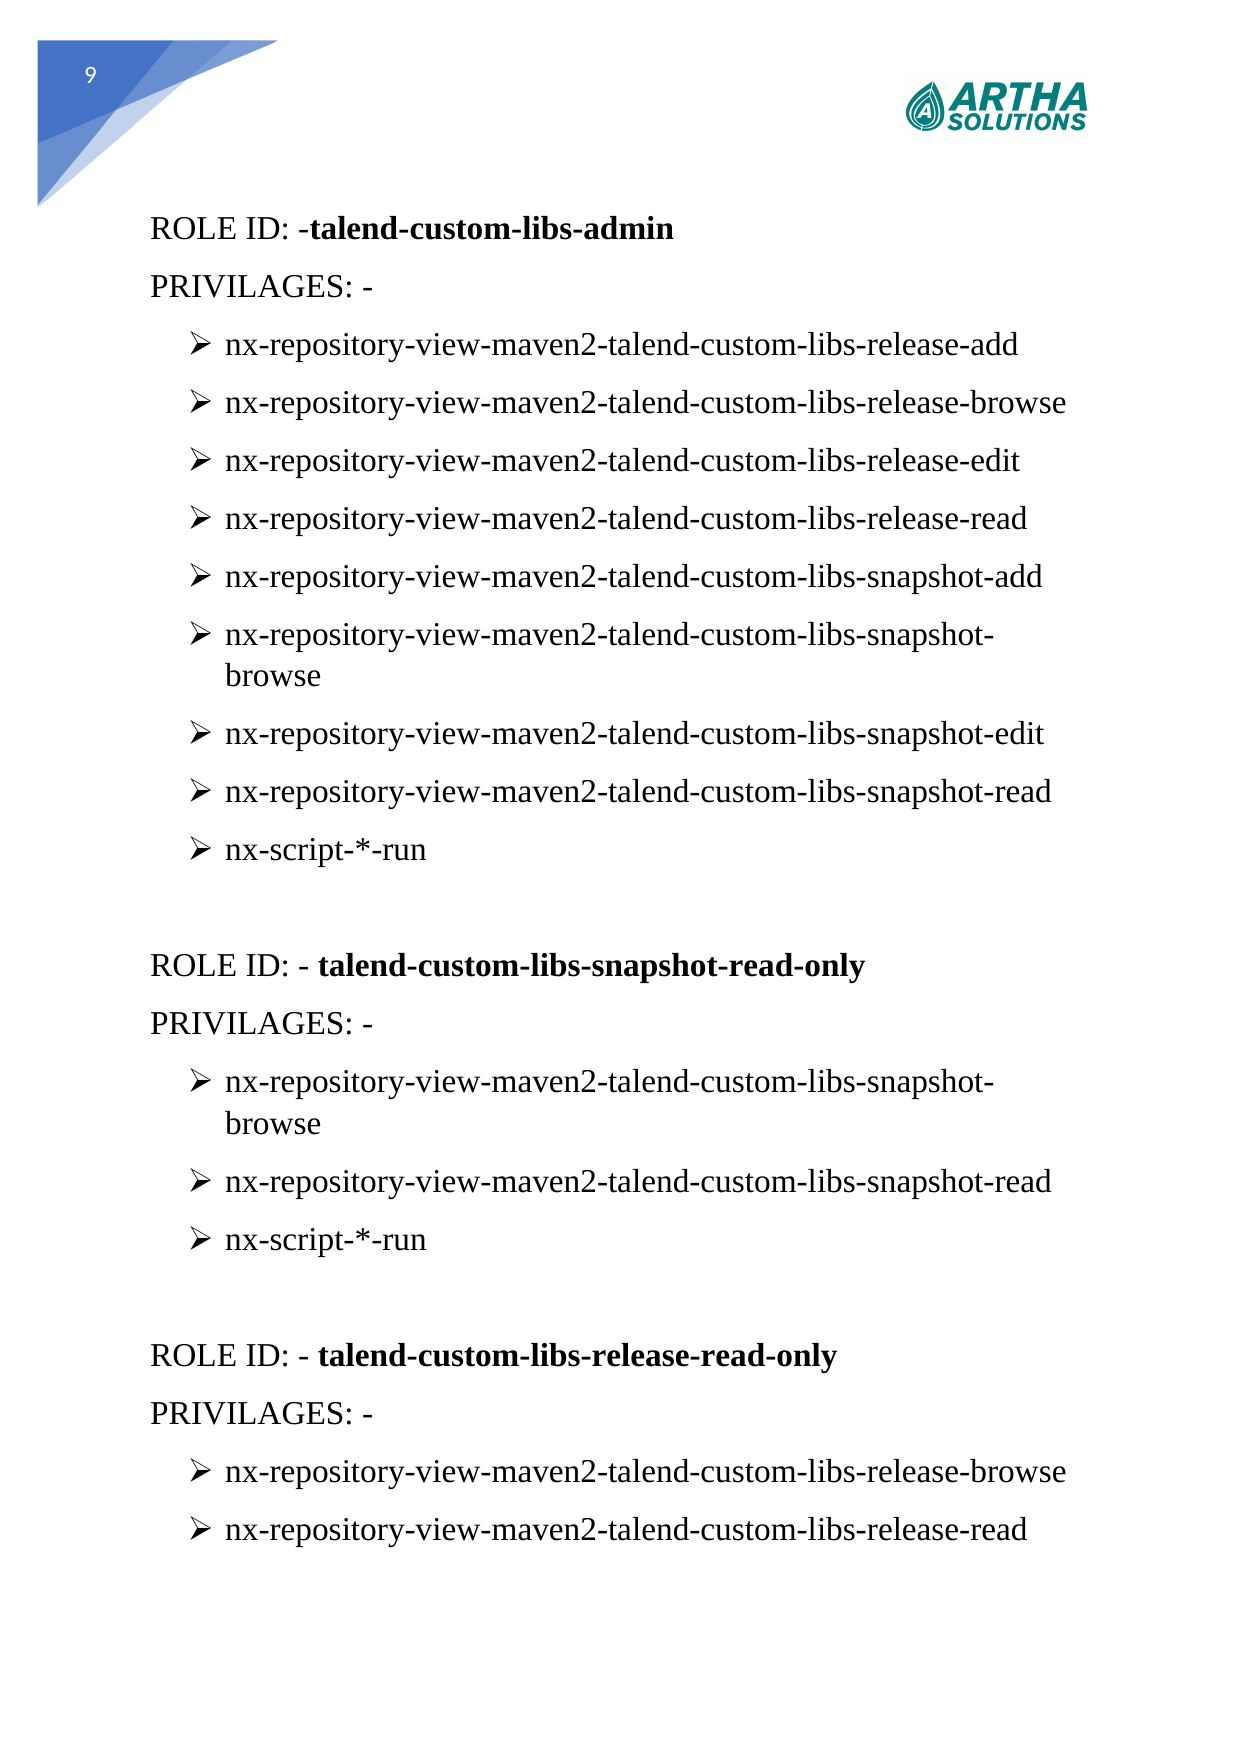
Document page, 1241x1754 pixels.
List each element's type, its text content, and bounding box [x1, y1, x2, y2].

list nx-repository-view-maven2-talend-custom-libs-release-read [187, 498, 1090, 536]
list nx-repository-view-maven2-talend-custom-libs-snapshot-edit [187, 713, 1090, 752]
list nx-repository-view-maven2-talend-custom-libs-snapshot-read [187, 1161, 1090, 1199]
list nx-repository-view-maven2-talend-custom-libs-release-edit [187, 440, 1090, 478]
list nx-script-*-run [187, 829, 1090, 868]
list nx-repository-view-maven2-talend-custom-libs-snapshot- browse [187, 614, 1090, 694]
list nx-repository-view-maven2-talend-custom-libs-snapshot-browse [187, 1062, 1090, 1141]
picture [37, 40, 279, 209]
picture [902, 73, 1091, 139]
list nx-repository-view-maven2-talend-custom-libs-release-add [187, 324, 1090, 362]
list nx-repository-view-maven2-talend-custom-libs-release-read [187, 1509, 1090, 1547]
text ROLE ID: -talend-custom-libs-admin [150, 208, 1090, 246]
list nx-repository-view-maven2-talend-custom-libs-release-browse [187, 382, 1090, 420]
list nx-repository-view-maven2-talend-custom-libs-snapshot-add [187, 556, 1090, 594]
list nx-repository-view-maven2-talend-custom-libs-snapshot-read [187, 772, 1090, 810]
text ROLE ID: - talend-custom-libs-snapshot-read-only [150, 946, 1090, 984]
text PRIVILAGES: - [150, 1393, 1090, 1431]
list nx-repository-view-maven2-talend-custom-libs-release-browse [187, 1451, 1090, 1489]
text PRIVILAGES: - [150, 266, 1090, 304]
text ROLE ID: - talend-custom-libs-release-read-only [150, 1335, 1090, 1373]
list nx-script-*-run [187, 1219, 1090, 1257]
text PRIVILAGES: - [150, 1004, 1090, 1042]
